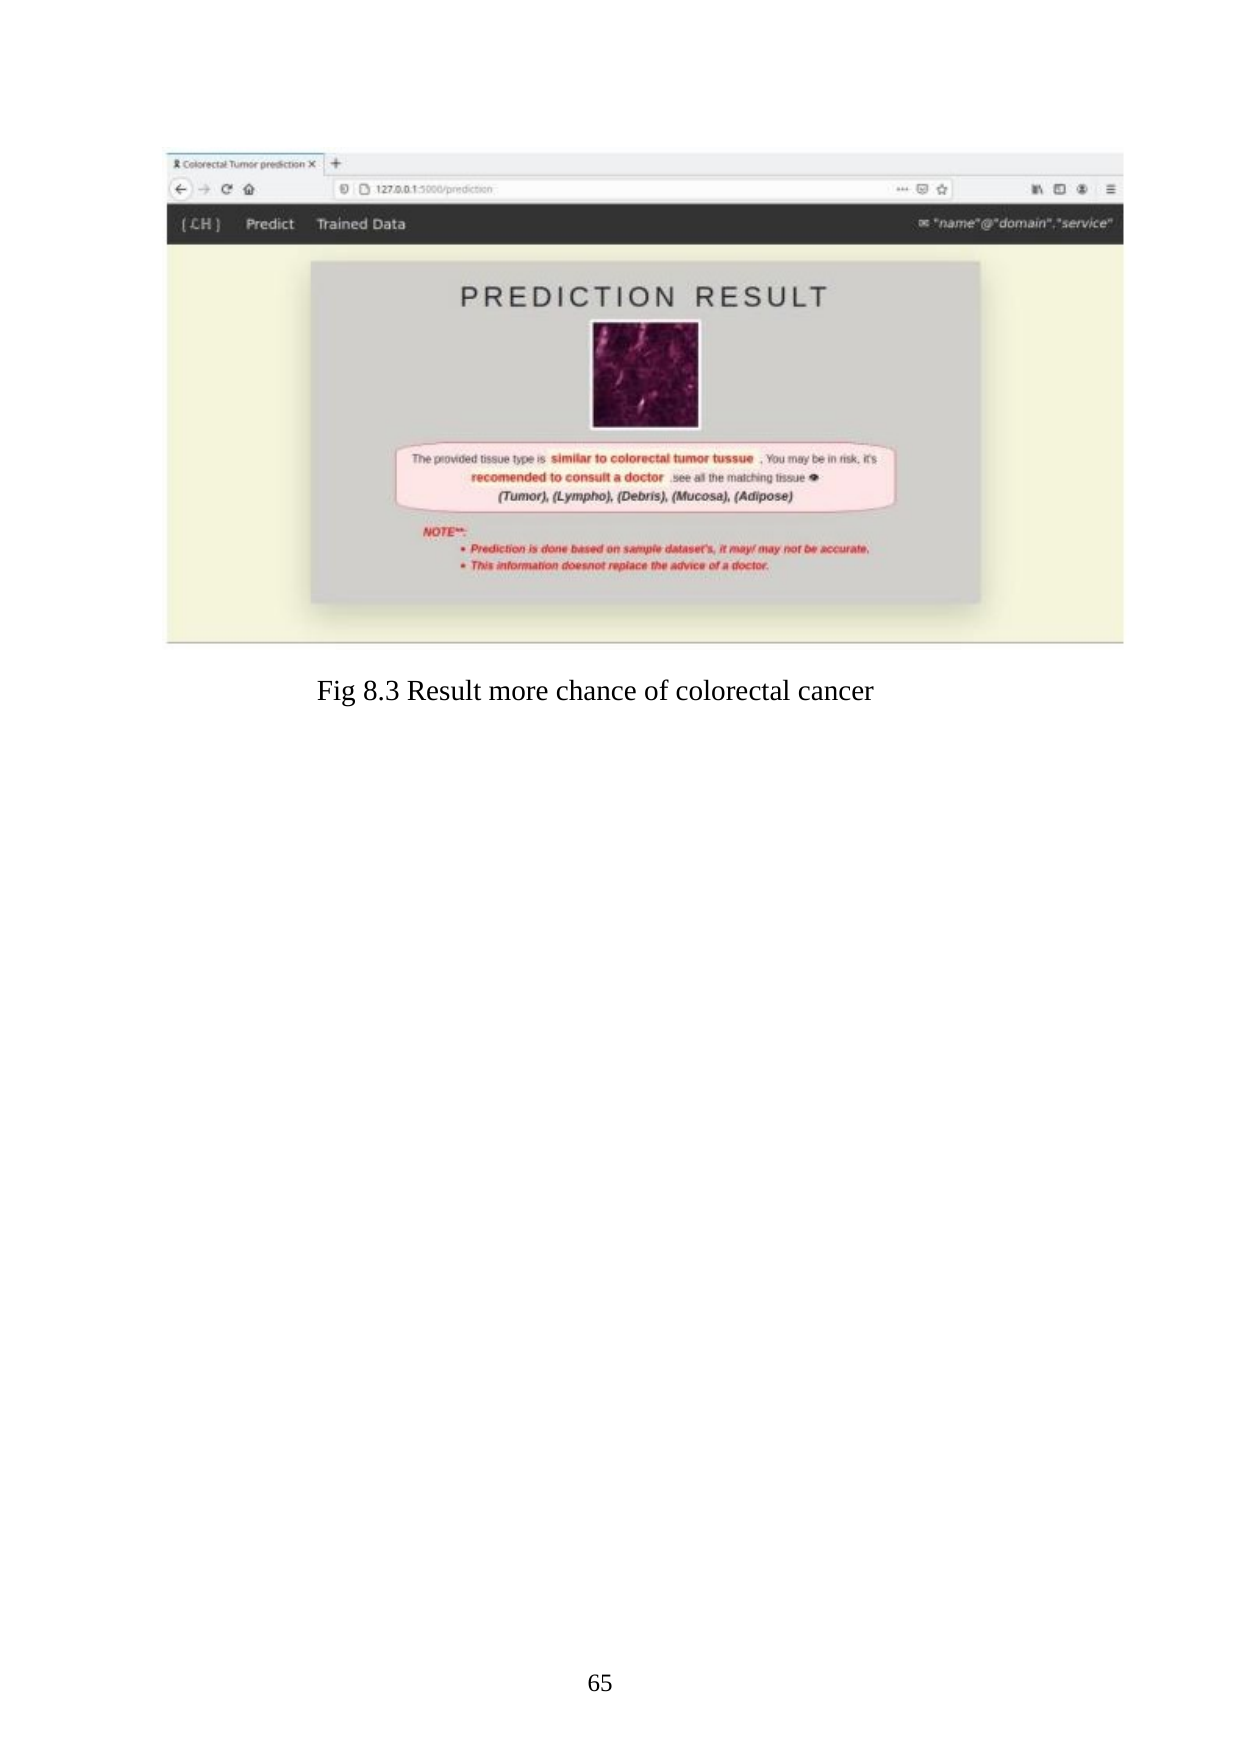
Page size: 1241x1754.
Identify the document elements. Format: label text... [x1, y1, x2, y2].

text 65 [112, 1669, 1043, 1697]
picture [161, 147, 1130, 650]
text Fig 8.3 Result more chance of colorectal cancer [200, 677, 1043, 706]
